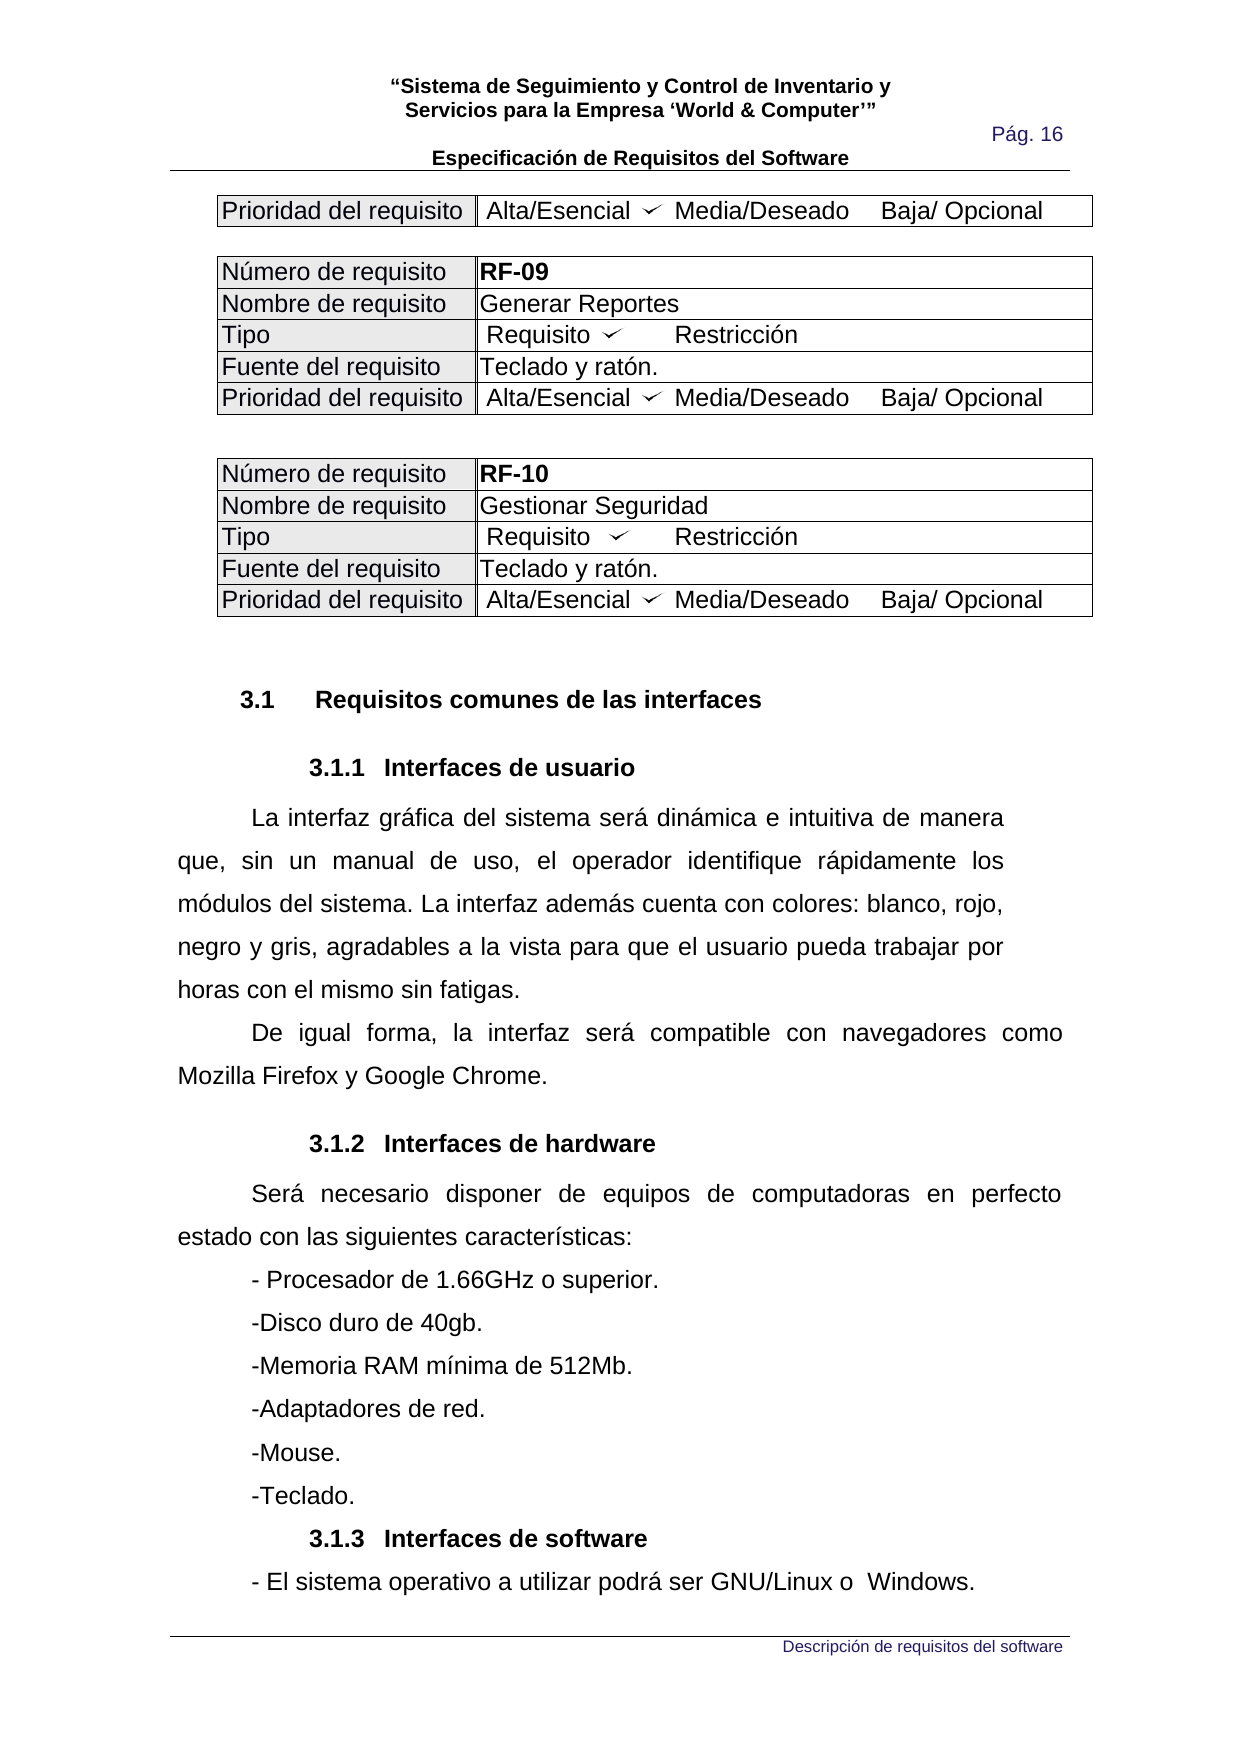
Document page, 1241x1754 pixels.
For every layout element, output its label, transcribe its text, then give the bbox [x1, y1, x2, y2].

table_header RF-09 [478, 257, 1092, 288]
table_cell Prioridad del requisito [218, 585, 475, 616]
table_cell Restricción [664, 320, 1092, 351]
subtitle Interfaces de software [309, 1524, 1063, 1552]
subtitle Requisitos comunes de las interfaces [240, 685, 1063, 714]
table_cell Prioridad del requisito [218, 196, 475, 226]
text - Procesador de 1.66GHz o superior. [251, 1265, 1063, 1294]
text - El sistema operativo a utilizar podrá ser GNU/Linux o Windows. [251, 1567, 1063, 1596]
table_cell Nombre de requisito [218, 289, 475, 319]
table_cell Tipo [218, 522, 475, 553]
table_cell Nombre de requisito [218, 491, 475, 521]
table_cell Requisito [478, 522, 664, 553]
table_cell Baja/ Opcional [870, 383, 1092, 414]
table_cell Restricción [664, 522, 1092, 553]
table_cell Prioridad del requisito [218, 383, 475, 414]
picture [637, 587, 669, 609]
table_cell Media/Deseado [664, 585, 870, 616]
picture [597, 321, 629, 344]
table_cell Baja/ Opcional [870, 585, 1092, 616]
table_cell Fuente del requisito [218, 352, 475, 382]
text La interfaz gráfica del sistema será dinámica e intuitiva de manera que, sin un manual de uso, el operador identifique rápidamente los módulos del sistema. La interfaz además cuenta con colores: blanco, rojo, negro y gris, agradables a la vista para que el usuario pueda trabajar por horas con el mismo sin fatigas. [177, 802, 1004, 1004]
table_cell Gestionar Seguridad [478, 491, 1092, 521]
table_cell Media/Deseado [664, 383, 870, 414]
table_cell Baja/ Opcional [870, 196, 1092, 226]
subtitle Interfaces de usuario [309, 753, 1063, 782]
table_cell Alta/Esencial [478, 196, 664, 226]
picture [604, 523, 636, 546]
table_header Número de requisito [218, 257, 475, 288]
text -Teclado. [251, 1481, 1063, 1509]
text -Memoria RAM mínima de 512Mb. [251, 1351, 1063, 1380]
table_cell Generar Reportes [478, 289, 1092, 319]
text -Mouse. [251, 1437, 1063, 1466]
subtitle Interfaces de hardware [309, 1129, 1063, 1158]
table_cell Fuente del requisito [218, 554, 475, 584]
table_header RF-10 [478, 459, 1092, 489]
picture [637, 197, 669, 220]
table_cell Tipo [218, 320, 475, 351]
table_header Número de requisito [218, 459, 475, 489]
table_cell Media/Deseado [664, 196, 870, 226]
picture [637, 385, 669, 407]
text Será necesario disponer de equipos de computadoras en perfecto estado con las siguientes características: [177, 1179, 1063, 1251]
text De igual forma, la interfaz será compatible con navegadores como Mozilla Firefox y Google Chrome. [177, 1018, 1063, 1090]
table_cell Alta/Esencial [478, 585, 664, 616]
text -Adaptadores de red. [251, 1394, 1063, 1423]
table_cell Alta/Esencial [478, 383, 664, 414]
text -Disco duro de 40gb. [251, 1308, 1063, 1337]
table_cell Requisito [478, 320, 664, 351]
table_cell Teclado y ratón. [478, 554, 1092, 584]
table_cell Teclado y ratón. [478, 352, 1092, 382]
